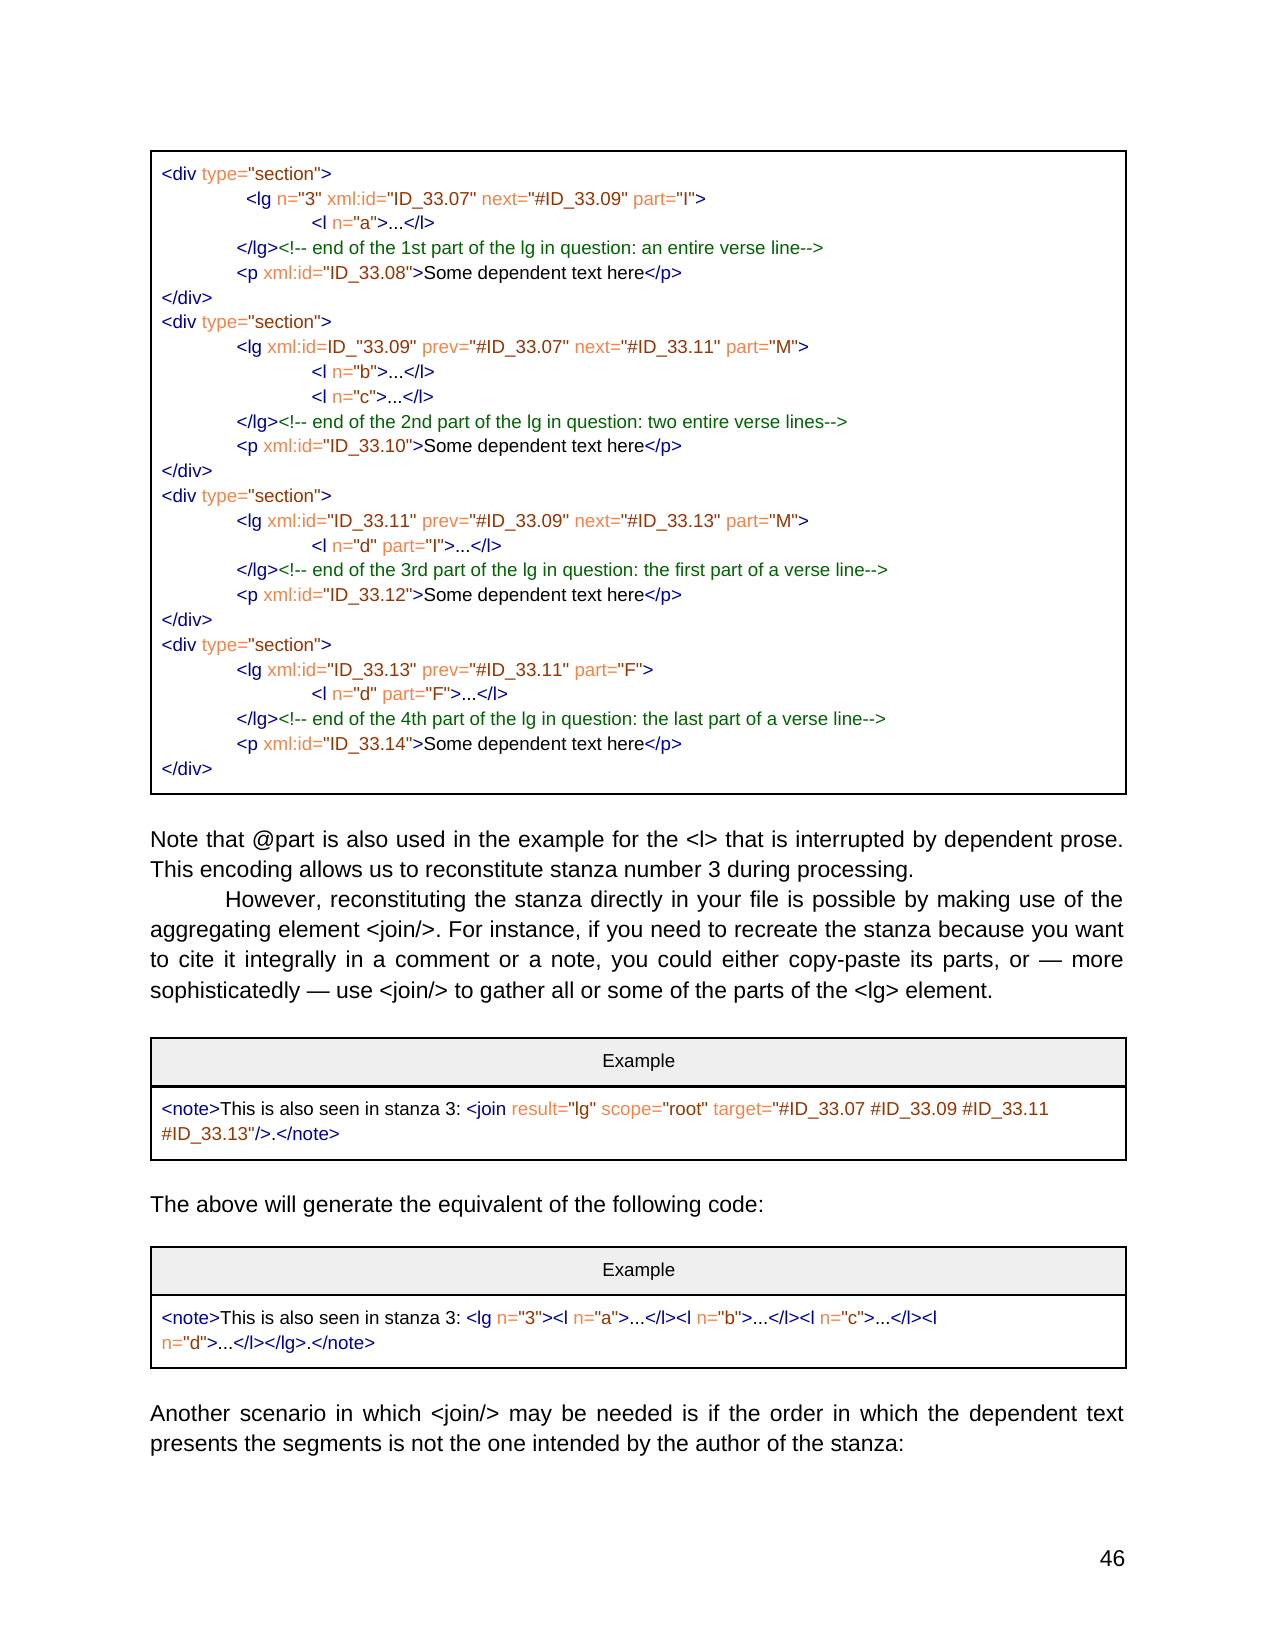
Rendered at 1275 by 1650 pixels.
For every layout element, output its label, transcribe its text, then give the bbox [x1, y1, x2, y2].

text The above will generate the equivalent of the following code: [150, 1191, 1125, 1217]
table_cell <note>This is also seen in stanza 3: <lg n="3"><l n="a">...</l><l n="b">...</l><l n="c">...</l><l n="d">...</l></lg>.</note> [152, 1296, 1125, 1367]
text However, reconstituting the stanza directly in your file is possible by making use of the aggregating element <join/>. For instance, if you need to recreate the stanza because you want to cite it integrally in a comment or a note, you could either copy-paste its parts, or — more sophisticatedly — use <join/> to gather all or some of the parts of the <lg> element. [150, 886, 1125, 1003]
text Another scenario in which <join/> may be needed is if the order in which the dependent text presents the segments is not the one intended by the author of the stanza: [150, 1399, 1125, 1456]
table_cell <div type="section"> <lg n="3" xml:id="ID_33.07" next="#ID_33.09" part="I"> <l n="a">...</l> </lg><!-- end of the 1st part of the lg in question: an entire verse line--> <p xml:id="ID_33.08">Some dependent text here</p> </div> <div type="section"> <lg xml:id=ID_"33.09" prev="#ID_33.07" next="#ID_33.11" part="M"> <l n="b">...</l> <l n="c">...</l> </lg><!-- end of the 2nd part of the lg in question: two entire verse lines--> <p xml:id="ID_33.10">Some dependent text here</p> </div> <div type="section"> <lg xml:id="ID_33.11" prev="#ID_33.09" next="#ID_33.13" part="M"> <l n="d" part="I">...</l> </lg><!-- end of the 3rd part of the lg in question: the first part of a verse line--> <p xml:id="ID_33.12">Some dependent text here</p> </div> <div type="section"> <lg xml:id="ID_33.13" prev="#ID_33.11" part="F"> <l n="d" part="F">...</l> </lg><!-- end of the 4th part of the lg in question: the last part of a verse line--> <p xml:id="ID_33.14">Some dependent text here</p> </div> [152, 152, 1125, 793]
table_header Example [152, 1039, 1125, 1085]
text Note that @part is also used in the example for the <l> that is interrupted by dependent prose. This encoding allows us to reconstitute stanza number 3 during processing. [150, 826, 1125, 882]
table_cell <note>This is also seen in stanza 3: <join result="lg" scope="root" target="#ID_33.07 #ID_33.09 #ID_33.11 #ID_33.13"/>.</note> [152, 1088, 1125, 1158]
table_header Example [152, 1248, 1125, 1294]
